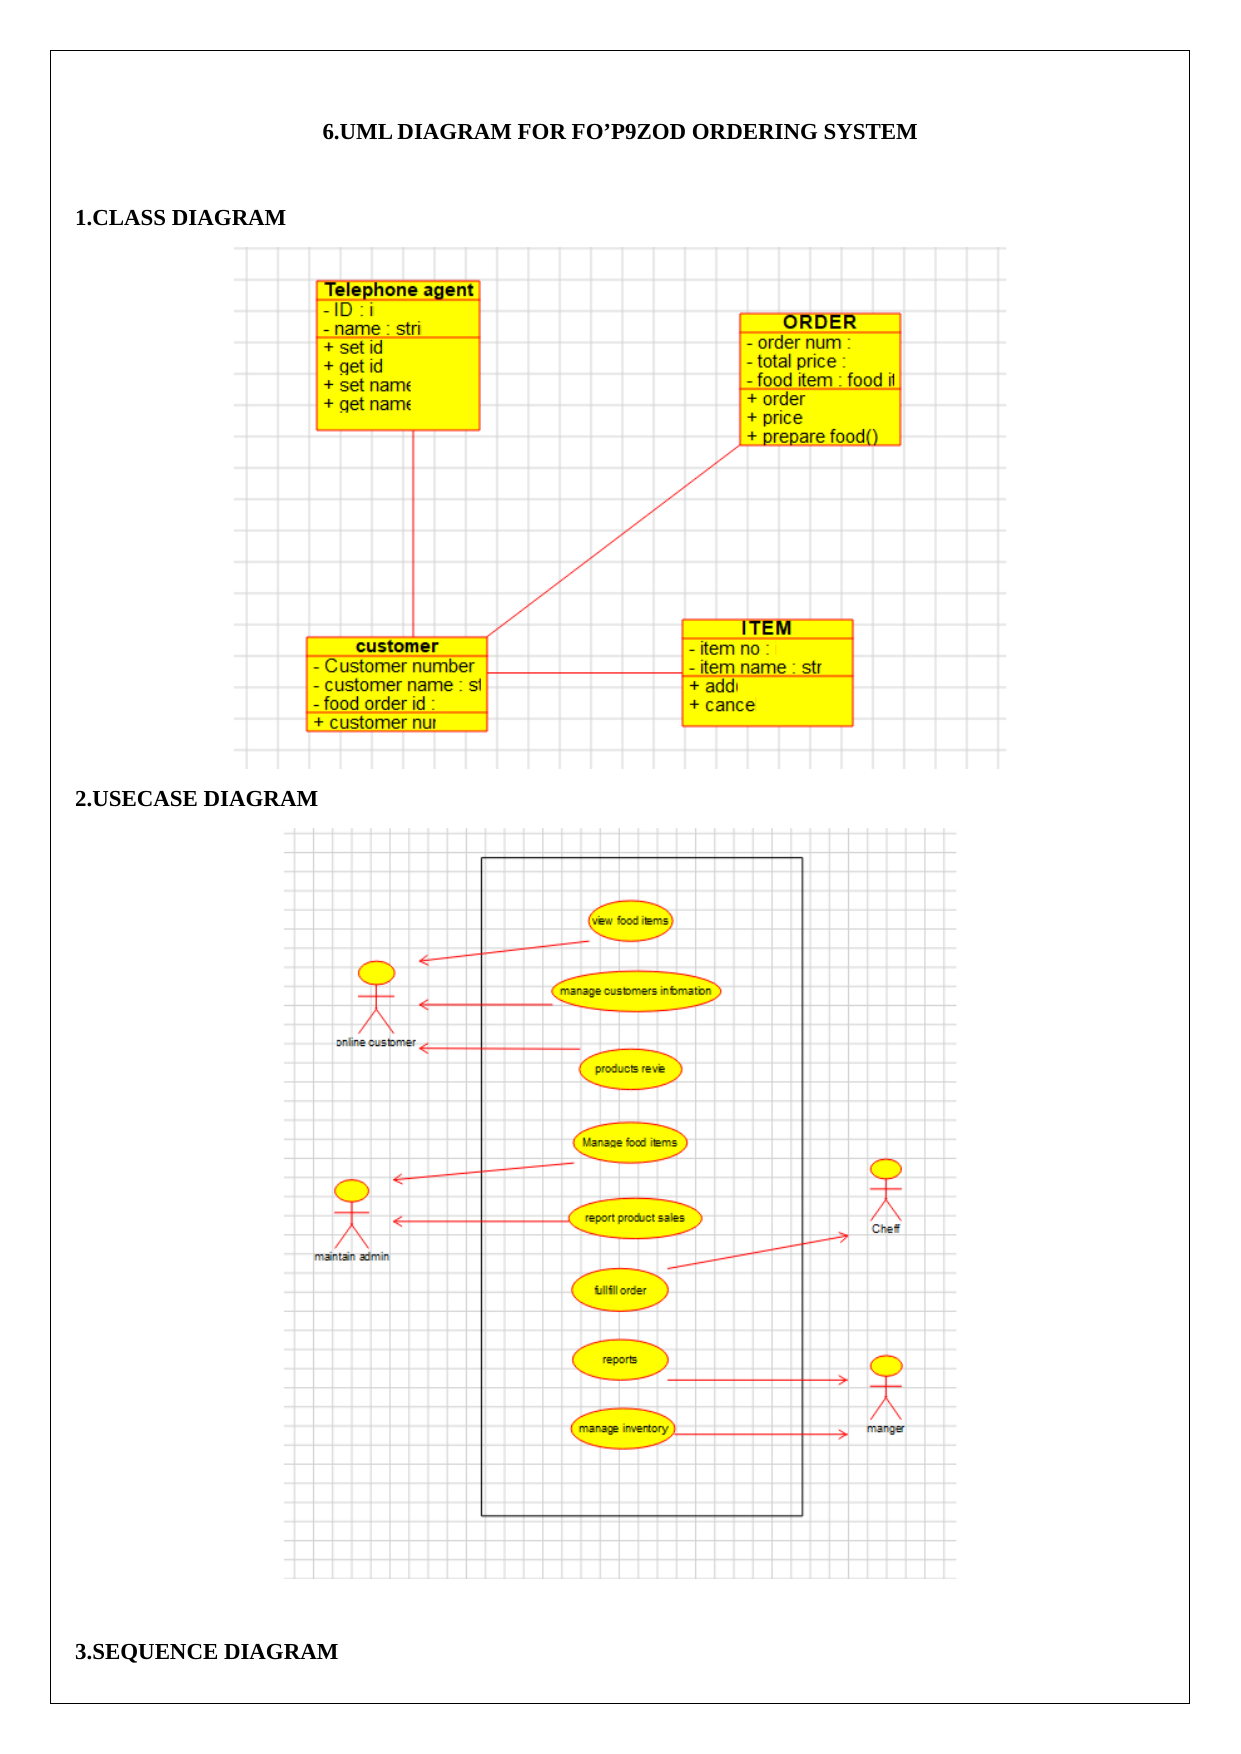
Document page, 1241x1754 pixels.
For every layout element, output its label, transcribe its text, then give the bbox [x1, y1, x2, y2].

picture [233, 247, 1007, 769]
text 3.SEQUENCE DIAGRAM [75, 1638, 1165, 1664]
text 6.UML DIAGRAM FOR FO’P9ZOD ORDERING SYSTEM [75, 118, 1165, 144]
text 1.CLASS DIAGRAM [75, 204, 1165, 230]
text 2.USECASE DIAGRAM [75, 785, 1165, 811]
picture [283, 828, 957, 1579]
